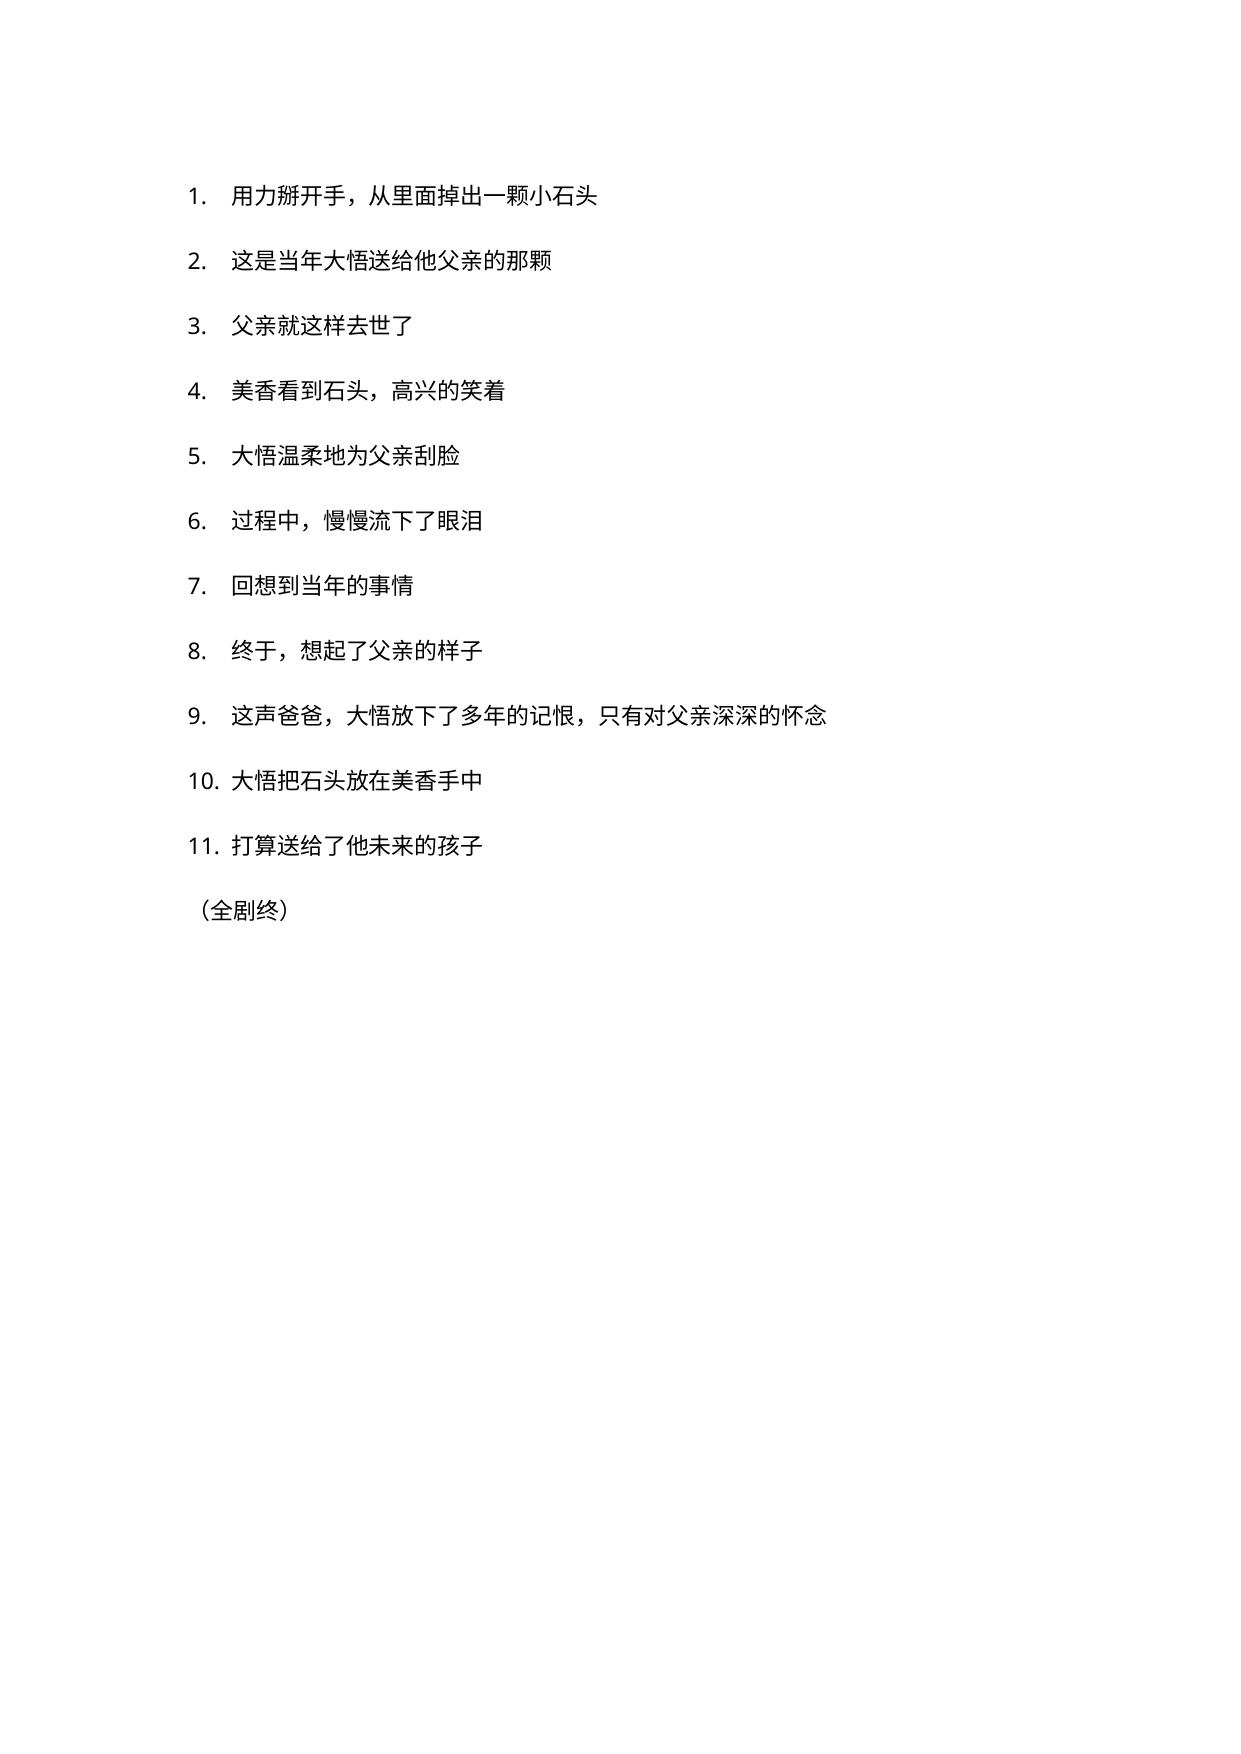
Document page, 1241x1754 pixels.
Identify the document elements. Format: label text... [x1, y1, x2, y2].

list 大悟把石头放在美香手中 [187, 747, 1053, 812]
text （全剧终） [187, 877, 1053, 942]
list 打算送给了他未来的孩子 [187, 812, 1053, 877]
list 终于，想起了父亲的样子 [187, 617, 1053, 682]
list 大悟温柔地为父亲刮脸 [187, 422, 1053, 487]
list 用力掰开手，从里面掉出一颗小石头 [187, 162, 1053, 227]
list 过程中，慢慢流下了眼泪 [187, 487, 1053, 552]
list 父亲就这样去世了 [187, 292, 1053, 357]
list 美香看到石头，高兴的笑着 [187, 357, 1053, 422]
list 回想到当年的事情 [187, 552, 1053, 617]
list 这是当年大悟送给他父亲的那颗 [187, 227, 1053, 292]
list 这声爸爸，大悟放下了多年的记恨，只有对父亲深深的怀念 [187, 682, 1053, 747]
